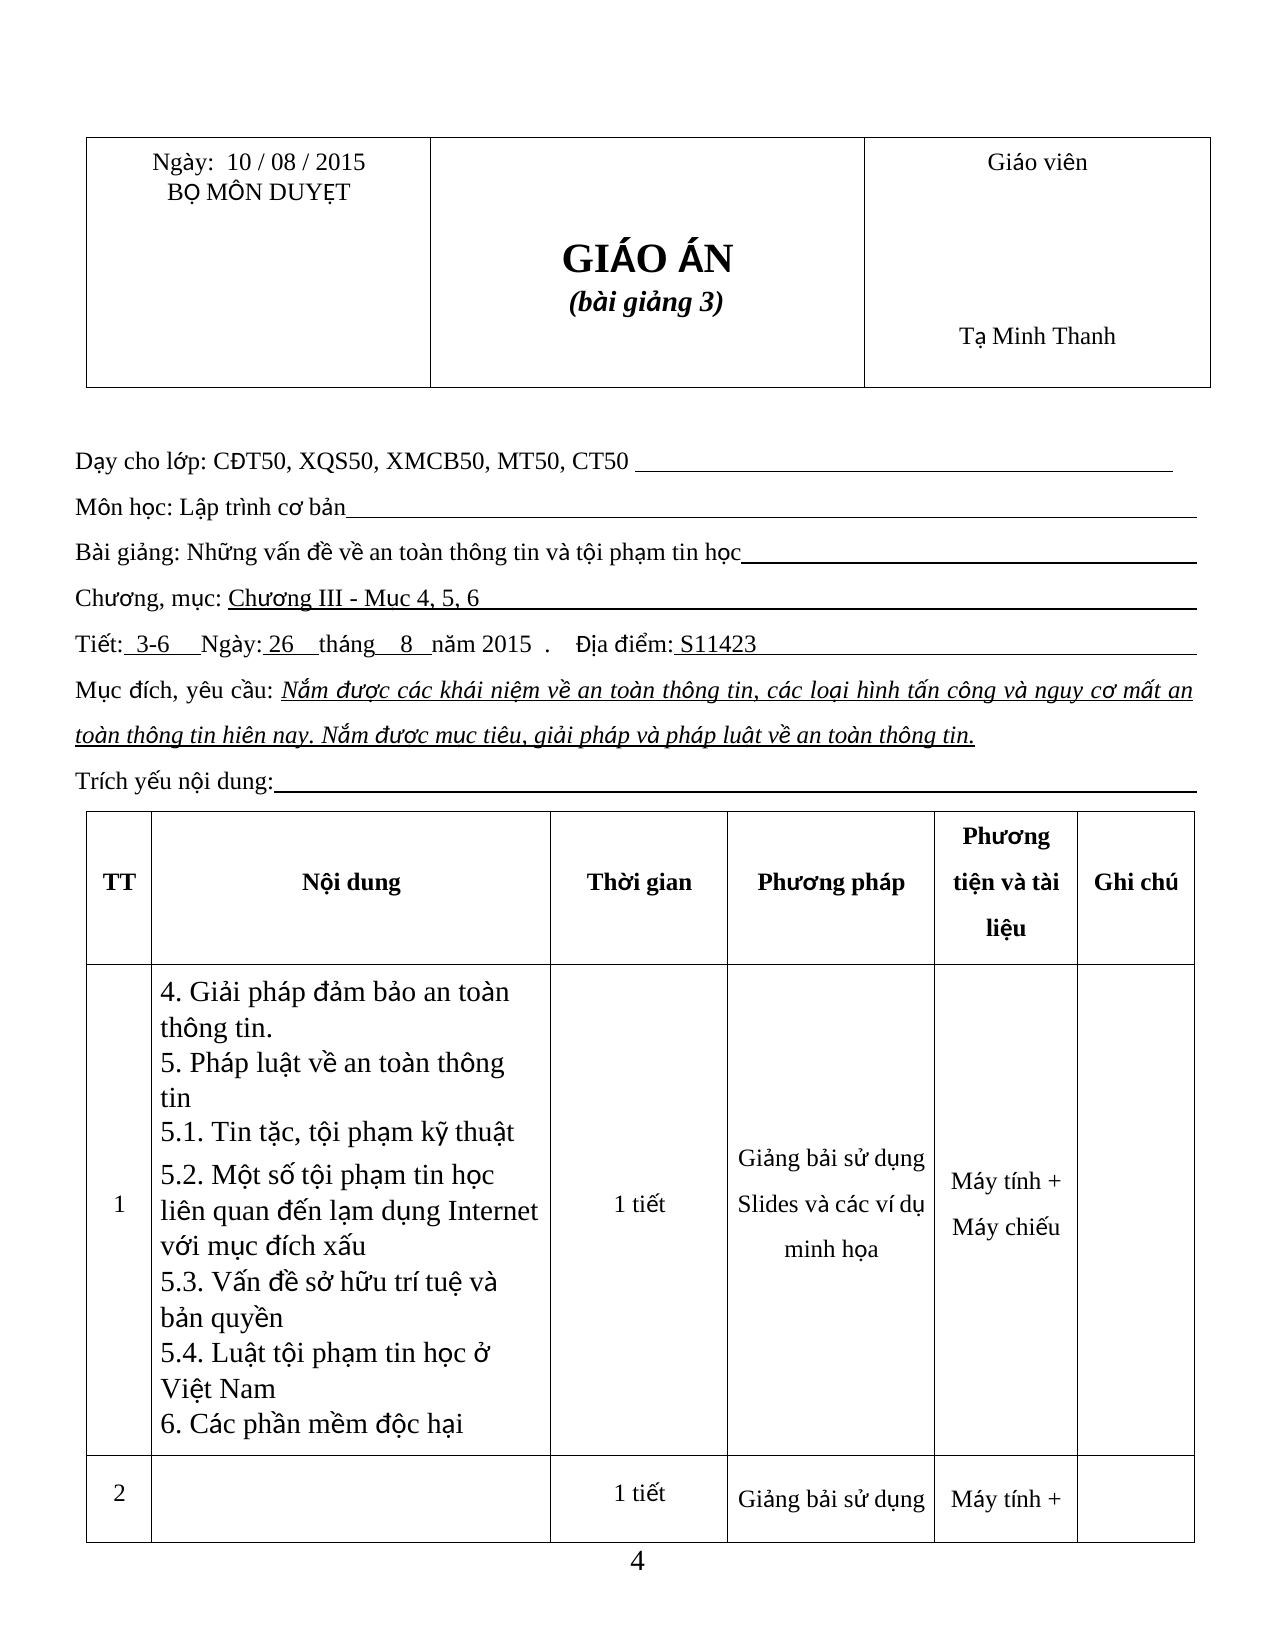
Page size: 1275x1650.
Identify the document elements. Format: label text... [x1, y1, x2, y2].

table_cell 1 tiết [551, 965, 727, 1455]
table_header TT [87, 812, 151, 964]
text Bài giảng: Những vấn đề về an toàn thông tin và tội phạm tin học [75, 537, 1200, 567]
table_cell 1 [87, 965, 151, 1455]
table_cell Máy tính + Máy chiếu [935, 1456, 1077, 1542]
table_header Phương tiện và tài liệu [935, 812, 1077, 964]
table_cell Giảng bải sử dụng Slides và các ví dụ minh họa [728, 965, 934, 1455]
text Dạy cho lớp: CĐT50, XQS50, XMCB50, MT50, CT50 [75, 445, 1200, 476]
table_header Nội dung [152, 812, 550, 964]
table_cell 4. Giải pháp đảm bảo an toàn thông tin. 5. Pháp luật về an toàn thông tin 5.1. Tin tặc, tội phạm kỹ thuật 5.2. Một số tội phạm tin học liên quan đến lạm dụng Internet với mục đích xấu 5.3. Vấn đề sở hữu trí tuệ và bản quyền 5.4. Luật tội phạm tin học ở Việt Nam 6. Các phần mềm độc hại [152, 965, 550, 1455]
table_cell 1 tiết [551, 1456, 727, 1542]
table_cell Giảng bải sử dụng Slides và các ví dụ minh họa [728, 1456, 934, 1542]
text Môn học: Lập trình cơ bản [75, 491, 1200, 521]
text Chương, mục: Chương III - Mục 4, 5, 6 [75, 582, 1200, 613]
table_cell Máy tính + Máy chiếu [935, 965, 1077, 1455]
table_header Ghi chú [1078, 812, 1194, 964]
text Trích yếu nội dung: [75, 765, 1200, 796]
table_cell 2 [87, 1456, 151, 1542]
table_cell [1078, 965, 1194, 1455]
table_cell [1078, 1456, 1194, 1542]
text Tiết: 3-6 Ngày: 26 tháng 8 năm 2015 . Địa điểm: S11423 [75, 628, 1200, 658]
table_header Thời gian [551, 812, 727, 964]
table_header GIÁO ÁN (bài giảng 3) [431, 138, 864, 387]
table_header Phương pháp [728, 812, 934, 964]
text Mục đích, yêu cầu: Nắm được các khái niệm về an toàn thông tin, các loại hình tấn công và nguy cơ mất an toàn thông tin hiên nay. Nắm được mục tiêu, giải pháp và pháp luật về an toàn thông tin. [75, 674, 1197, 750]
table_cell [152, 1456, 550, 1542]
table_header Giáo viên Tạ Minh Thanh [865, 138, 1210, 387]
table_header Ngày: 10 / 08 / 2015 BỘ MÔN DUYỆT [87, 138, 430, 387]
